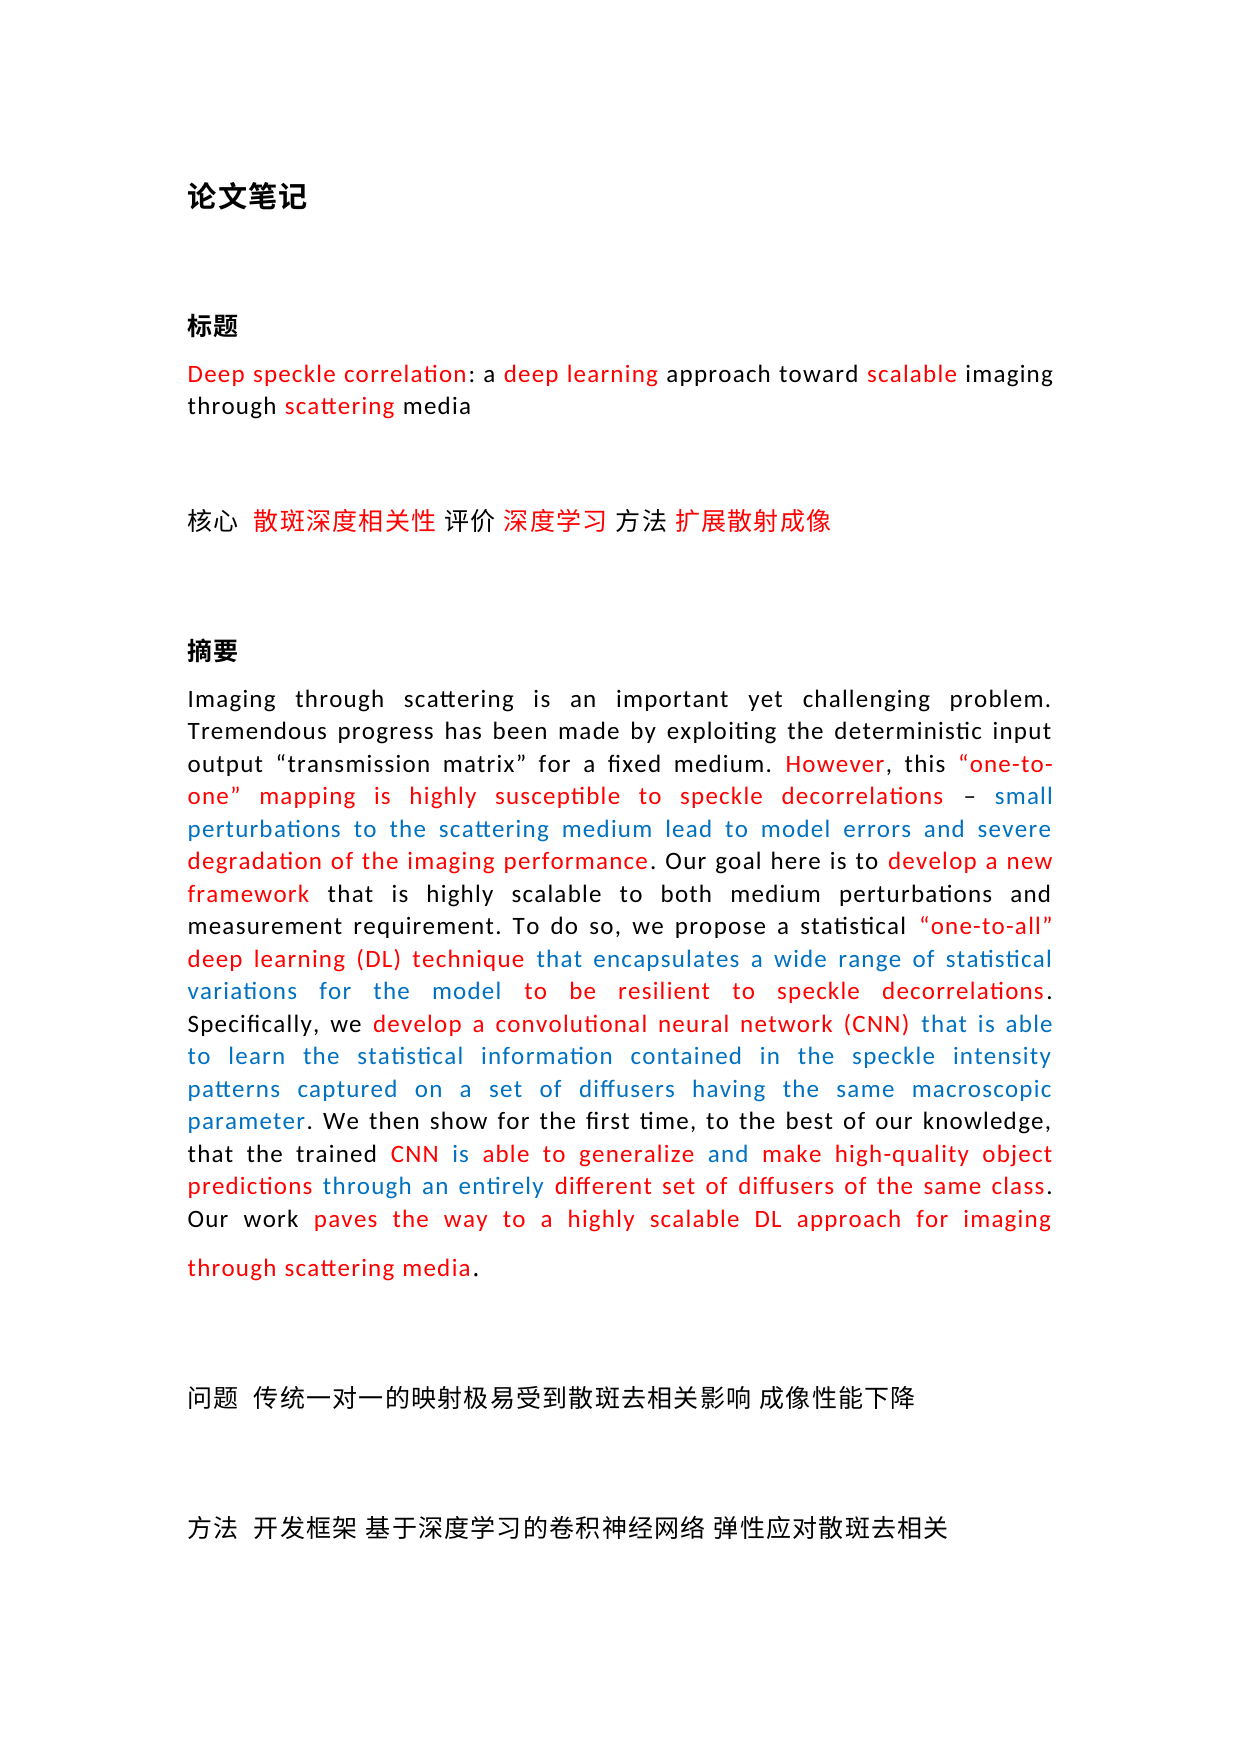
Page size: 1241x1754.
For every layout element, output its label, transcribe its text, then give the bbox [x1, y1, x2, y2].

text 核心 散斑深度相关性 评价 深度学习 方法 扩展散射成像 [187, 487, 1053, 552]
text Imaging through scattering is an important yet challenging problem. Tremendous progress has been made by exploiting the deterministic input output “transmission matrix” for a fixed medium. However, this “one-to-one” mapping is highly susceptible to speckle decorrelations – small perturbations to the scattering medium lead to model errors and severe degradation of the imaging performance. Our goal here is to develop a new framework that is highly scalable to both medium perturbations and measurement requirement. To do so, we propose a statistical “one-to-all” deep learning (DL) technique that encapsulates a wide range of statistical variations for the model to be resilient to speckle decorrelations. Specifically, we develop a convolutional neural network (CNN) that is able to learn the statistical information contained in the speckle intensity patterns captured on a set of diffusers having the same macroscopic parameter. We then show for the first time, to the best of our knowledge, that the trained CNN is able to generalize and make high-quality object predictions through an entirely different set of diffusers of the same class. Our work paves the way to a highly scalable DL approach for imaging through scattering media. [187, 682, 1053, 1299]
text 问题 传统一对一的映射极易受到散斑去相关影响 成像性能下降 [187, 1364, 1053, 1429]
text 论文笔记 [187, 162, 1053, 227]
text 摘要 [187, 617, 1053, 682]
text Deep speckle correlation: a deep learning approach toward scalable imaging through scattering media [187, 357, 1053, 422]
text 标题 [187, 292, 1053, 357]
text 方法 开发框架 基于深度学习的卷积神经网络 弹性应对散斑去相关 [187, 1494, 1053, 1559]
